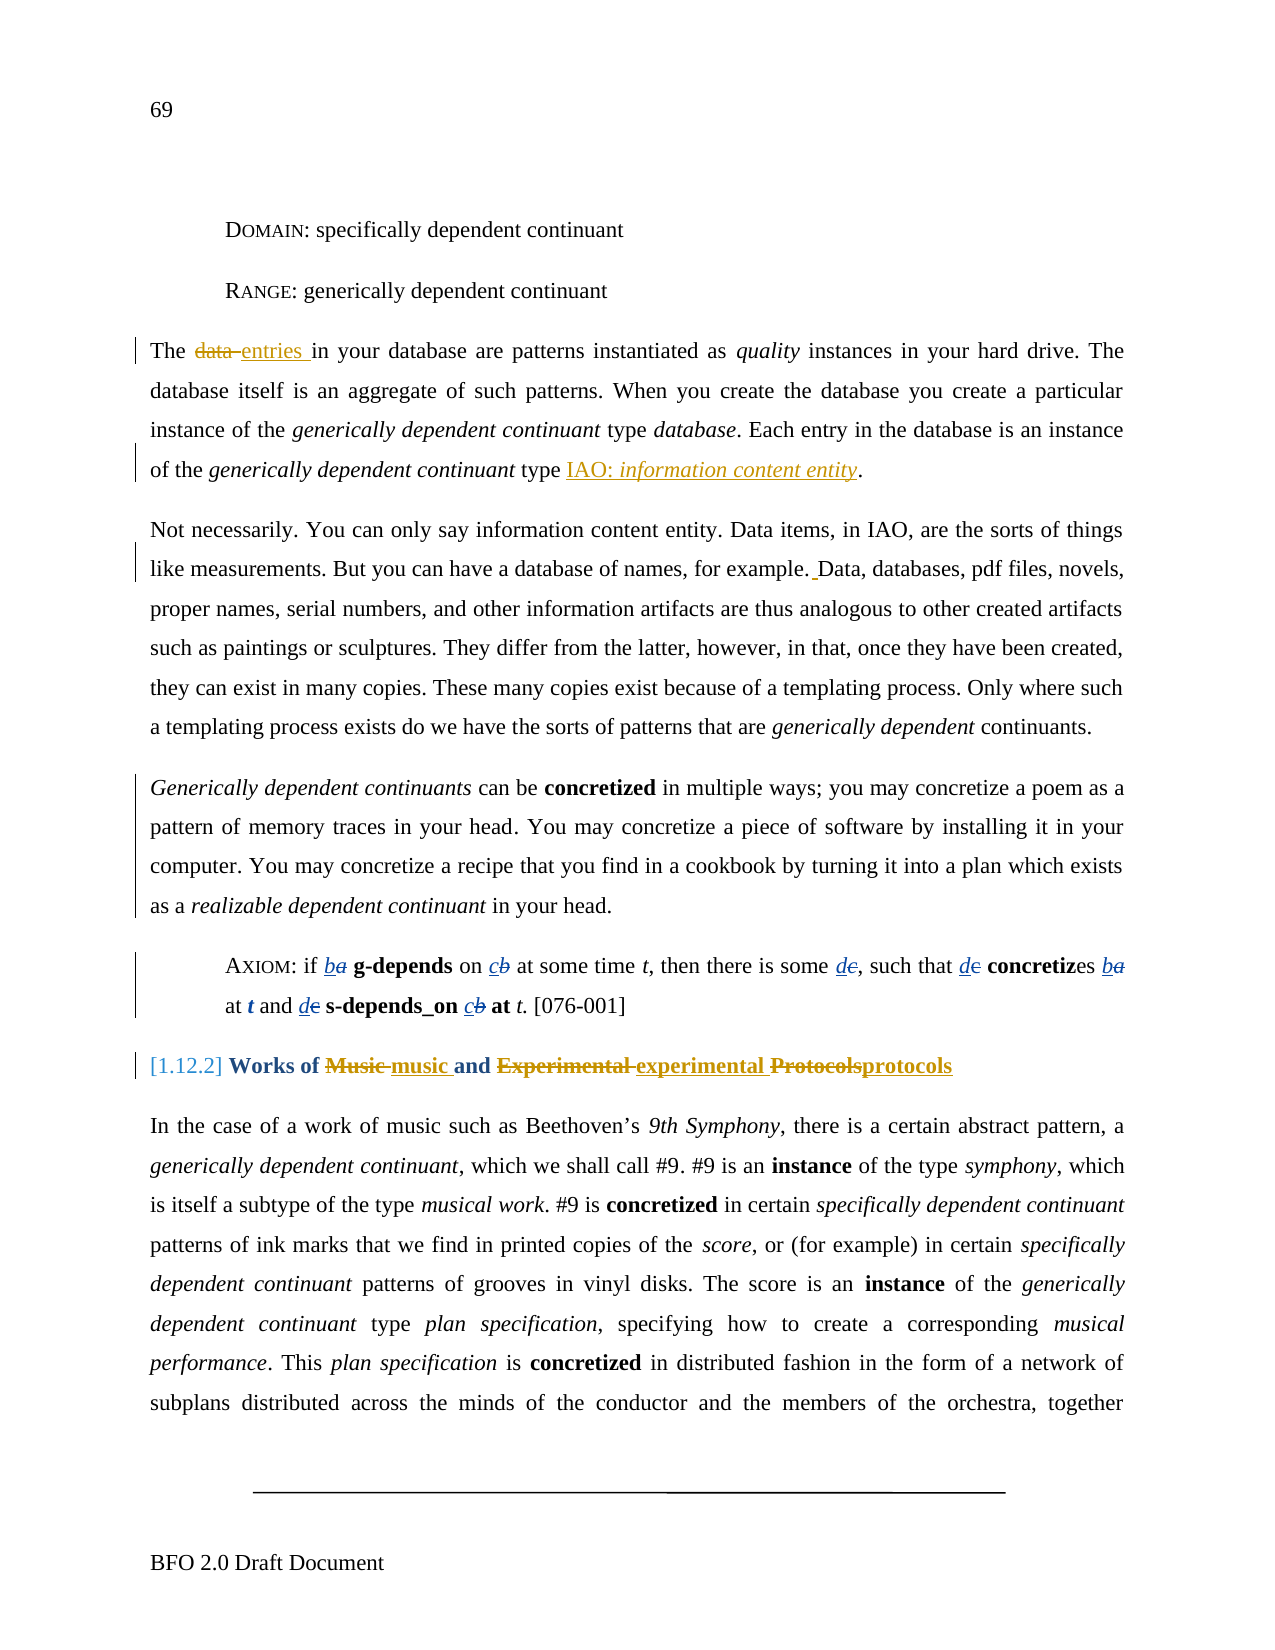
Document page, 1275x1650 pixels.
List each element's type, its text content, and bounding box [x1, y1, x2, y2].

text Range: generically dependent continuant] [225, 277, 1125, 303]
text Generically dependent continuants can be concretized in multiple ways; you may concretize a poem as a pattern of memory traces in your head. You may concretize a piece of software by installing it in your computer. You may concretize a recipe that you find in a cookbook by turning it into a plan which exists as a realizable dependent continuant in your head. [150, 774, 1125, 918]
subtitle Works of and [150, 1052, 1125, 1078]
text Domain: specifically dependent continuant [225, 217, 1125, 243]
text Not necessarily. You can only say information content entity. Data items, in IAO, are the sorts of things like measurements. But you can have a database of names, for example.Data, databases, pdf files, novels, proper names, serial numbers, and other information artifacts are thus analogous to other created artifacts such as paintings or sculptures. They differ from the latter, however, in that, once they have been created, they can exist in many copies. These many copies exist because of a templating process. Only where such a templating process exists do we have the sorts of patterns that are generically dependent continuants. [150, 516, 1125, 740]
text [150, 1112, 1125, 1415]
text The in your database are patterns instantiated as quality instances in your hard drive. The database itself is an aggregate of such patterns. When you create the database you create a particular instance of the generically dependent continuant type database. Each entry in the database is an instance of the generically dependent continuant type . [150, 337, 1125, 482]
text a(concretizes)[Axiom: if g-depends on at some time t, then there is some , such that concretizes at t and s-depends_on at t. [076-001]] [225, 952, 1125, 1018]
